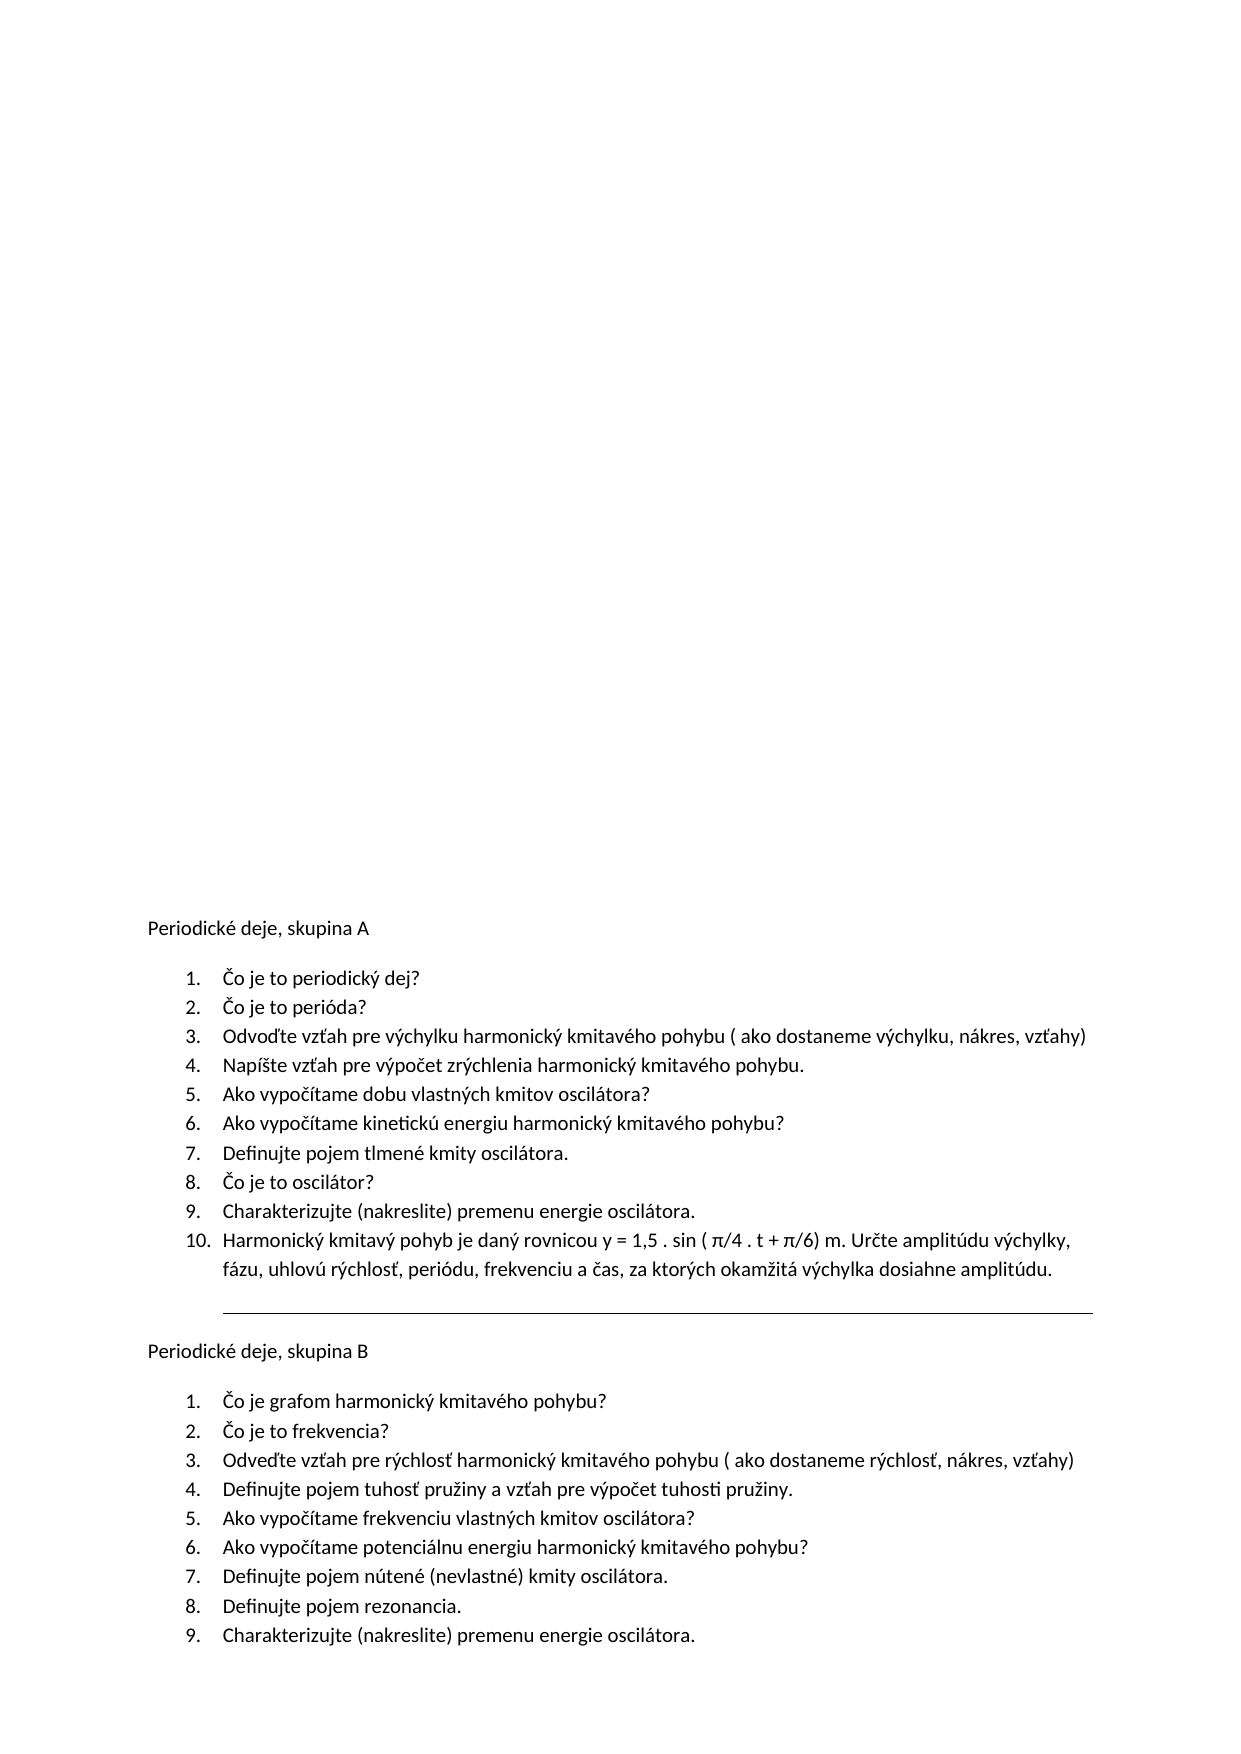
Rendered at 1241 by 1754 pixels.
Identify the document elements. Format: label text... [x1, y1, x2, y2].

text Periodické deje, skupina B [148, 1339, 1093, 1364]
list Charakterizujte (nakreslite) premenu energie oscilátora. [185, 1198, 1093, 1223]
list Ako vypočítame potenciálnu energiu harmonický kmitavého pohybu? [185, 1534, 1093, 1560]
list Ako vypočítame kinetickú energiu harmonický kmitavého pohybu? [185, 1111, 1093, 1136]
list Definujte pojem nútené (nevlastné) kmity oscilátora. [185, 1564, 1093, 1589]
list Ako vypočítame dobu vlastných kmitov oscilátora? [185, 1081, 1093, 1107]
list Definujte pojem tuhosť pružiny a vzťah pre výpočet tuhosti pružiny. [185, 1476, 1093, 1502]
text Periodické deje, skupina A [148, 915, 1093, 940]
list Definujte pojem tlmené kmity oscilátora. [185, 1140, 1093, 1165]
list Čo je to periodický dej? [185, 965, 1093, 990]
list Ako vypočítame frekvenciu vlastných kmitov oscilátora? [185, 1505, 1093, 1531]
list Harmonický kmitavý pohyb je daný rovnicou y = 1,5 . sin ( π/4 . t + π/6) m. Určte amplitúdu výchylky, fázu, uhlovú rýchlosť, periódu, frekvenciu a čas, za ktorých okamžitá výchylka dosiahne amplitúdu. [185, 1227, 1093, 1282]
list Čo je grafom harmonický kmitavého pohybu? [185, 1389, 1093, 1414]
list Odveďte vzťah pre rýchlosť harmonický kmitavého pohybu ( ako dostaneme rýchlosť, nákres, vzťahy) [185, 1447, 1093, 1472]
list Charakterizujte (nakreslite) premenu energie oscilátora. [185, 1622, 1093, 1647]
list Napíšte vzťah pre výpočet zrýchlenia harmonický kmitavého pohybu. [185, 1052, 1093, 1078]
list Čo je to frekvencia? [185, 1418, 1093, 1443]
list Definujte pojem rezonancia. [185, 1593, 1093, 1618]
list Odvoďte vzťah pre výchylku harmonický kmitavého pohybu ( ako dostaneme výchylku, nákres, vzťahy) [185, 1023, 1093, 1048]
list Čo je to oscilátor? [185, 1169, 1093, 1194]
list Čo je to perióda? [185, 994, 1093, 1019]
